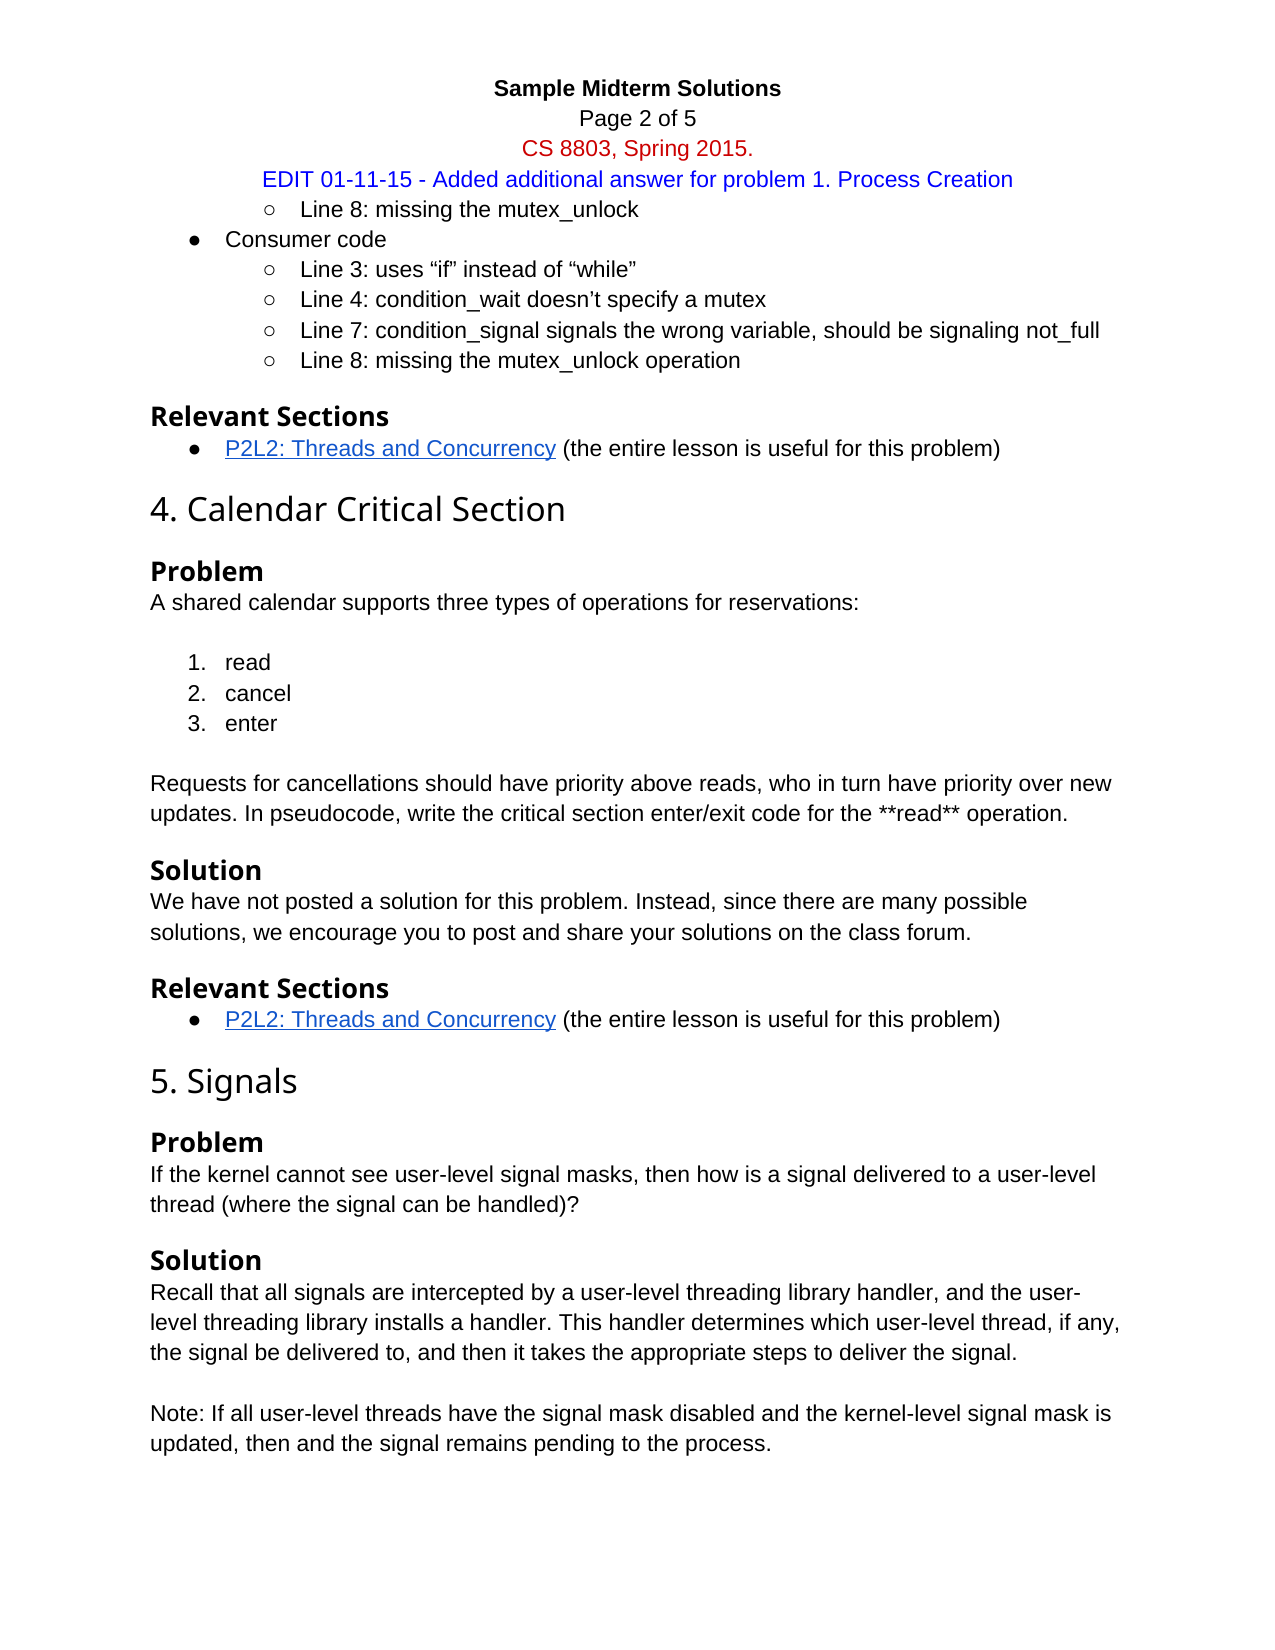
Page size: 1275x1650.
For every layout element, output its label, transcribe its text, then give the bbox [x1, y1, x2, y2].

subtitle Relevant Sections [150, 398, 1125, 435]
list Line 8: missing the mutex_unlock operation [262, 347, 1125, 373]
text A shared calendar supports three types of operations for reservations: [150, 589, 1125, 615]
subtitle Problem [150, 1124, 1125, 1161]
text Note: If all user-level threads have the signal mask disabled and the kernel-level signal mask is updated, then and the signal remains pending to the process. [150, 1399, 1125, 1456]
list P2L2: Threads and Concurrency (the entire lesson is useful for this problem) [187, 1006, 1125, 1033]
list Consumer code [187, 226, 1125, 252]
subtitle 4. Calendar Critical Section [150, 486, 1125, 531]
text We have not posted a solution for this problem. Instead, since there are many possible solutions, we encourage you to post and share your solutions on the class forum. [150, 888, 1125, 945]
list Line 7: condition_signal signals the wrong variable, should be signaling not_full [262, 317, 1125, 343]
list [262, 286, 1125, 313]
list read [187, 649, 1125, 676]
list Line 3: uses “if” instead of “while” [262, 256, 1125, 283]
text Requests for cancellations should have priority above reads, who in turn have priority over new updates. In pseudocode, write the critical section enter/exit code for the **read** operation. [150, 770, 1125, 827]
list cancel [187, 679, 1125, 706]
list enter [187, 710, 1125, 736]
subtitle Solution [150, 1242, 1125, 1279]
subtitle Problem [150, 552, 1125, 589]
subtitle 5. Signals [150, 1057, 1125, 1103]
text Recall that all signals are intercepted by a user-level threading library handler, and the user-level threading library installs a handler. This handler determines which user-level thread, if any, the signal be delivered to, and then it takes the appropriate steps to deliver the signal. [150, 1279, 1125, 1366]
list Line 8: missing the mutex_unlock [262, 196, 1125, 222]
text If the kernel cannot see user-level signal masks, then how is a signal delivered to a user-level thread (where the signal can be handled)? [150, 1161, 1125, 1217]
subtitle Solution [150, 851, 1125, 888]
subtitle Relevant Sections [150, 969, 1125, 1006]
list P2L2: Threads and Concurrency (the entire lesson is useful for this problem) [187, 435, 1125, 461]
